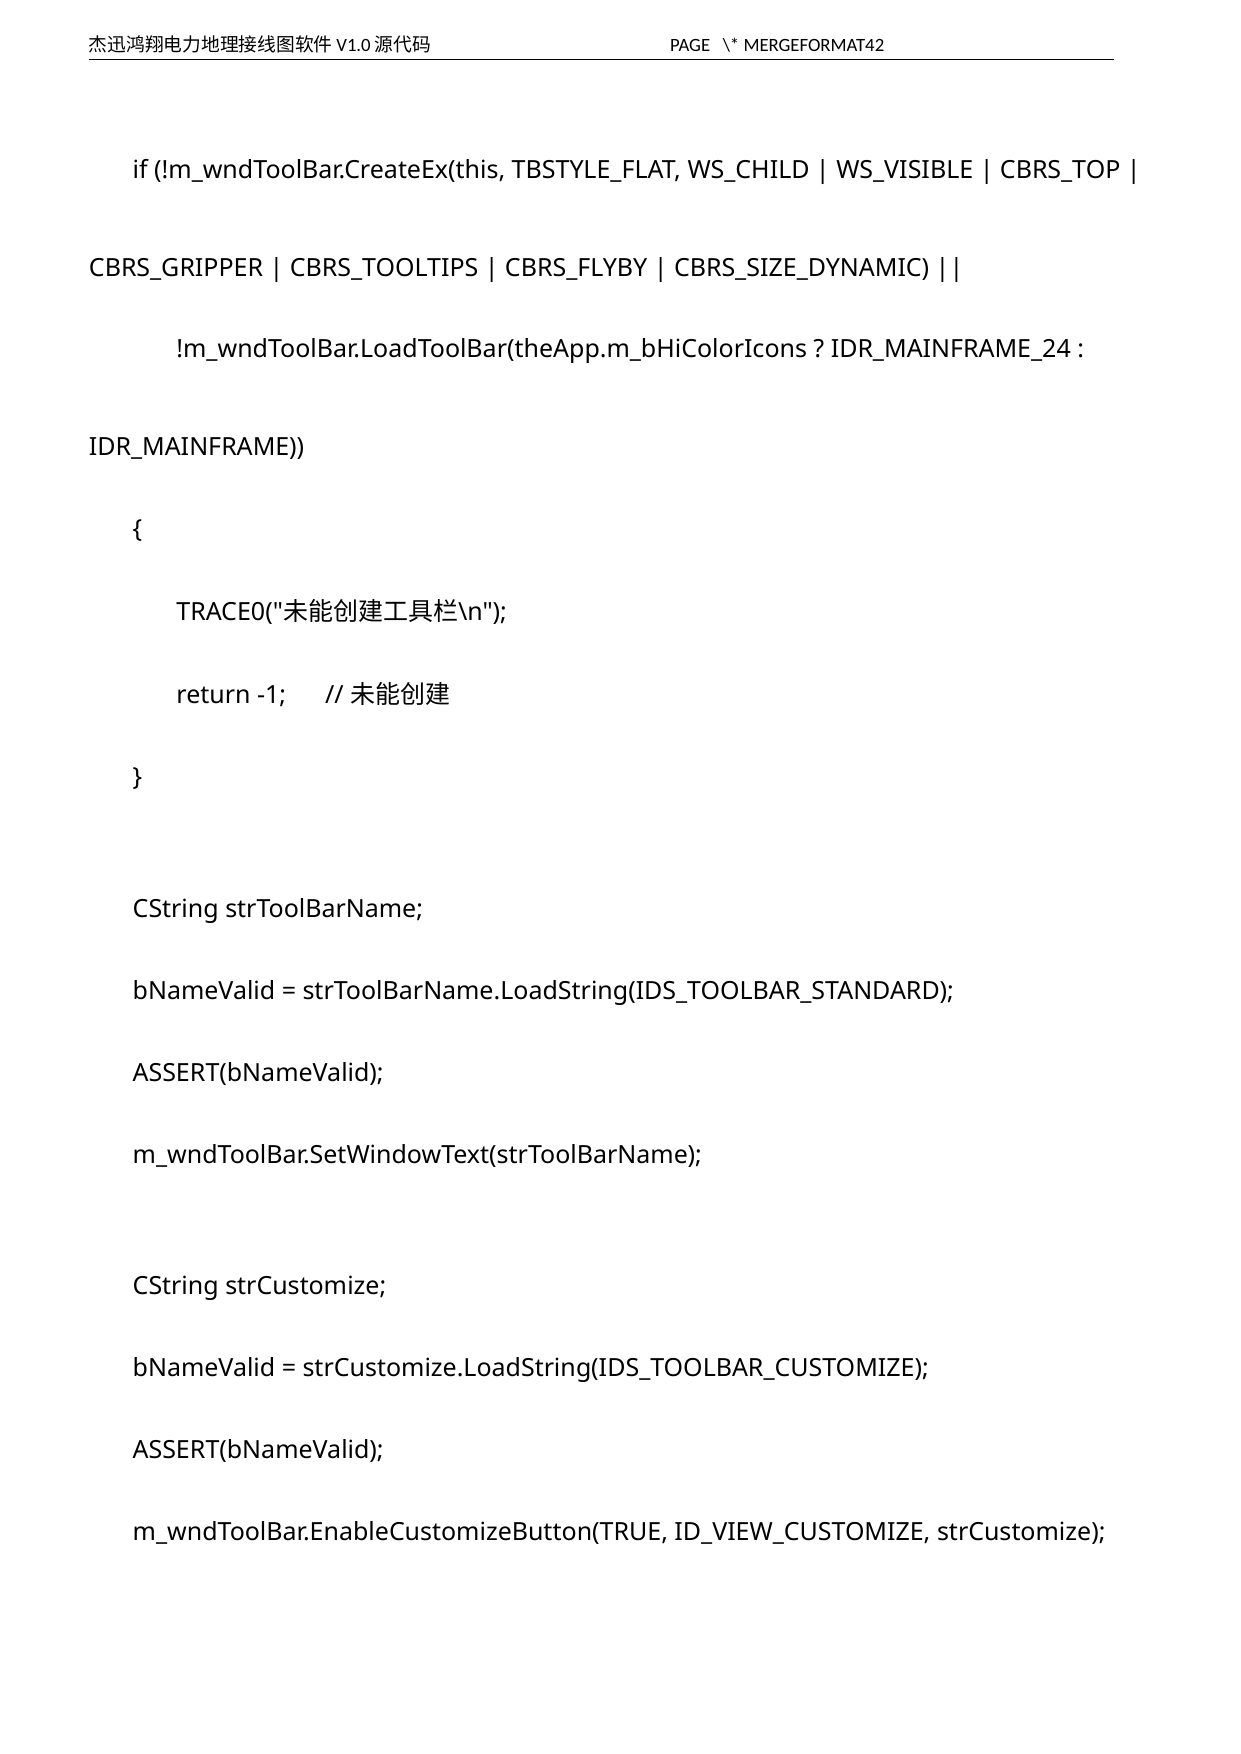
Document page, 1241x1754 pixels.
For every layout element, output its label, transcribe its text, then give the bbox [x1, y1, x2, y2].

text TRACE0("未能创建工具栏\n"); [89, 577, 1152, 642]
text bNameValid = strToolBarName.LoadString(IDS_TOOLBAR_STANDARD); [89, 957, 1152, 1022]
text ASSERT(bNameValid); [89, 1416, 1152, 1481]
text !m_wndToolBar.LoadToolBar(theApp.m_bHiColorIcons ? IDR_MAINFRAME_24 : IDR_MAINFRAME)) [89, 316, 1152, 478]
text ASSERT(bNameValid); [89, 1039, 1152, 1104]
text } [89, 743, 1152, 808]
text m_wndToolBar.EnableCustomizeButton(TRUE, ID_VIEW_CUSTOMIZE, strCustomize); [89, 1498, 1152, 1563]
text if (!m_wndToolBar.CreateEx(this, TBSTYLE_FLAT, WS_CHILD | WS_VISIBLE | CBRS_TOP | CBRS_GRIPPER | CBRS_TOOLTIPS | CBRS_FLYBY | CBRS_SIZE_DYNAMIC) || [89, 136, 1152, 299]
text { [89, 495, 1152, 560]
text bNameValid = strCustomize.LoadString(IDS_TOOLBAR_CUSTOMIZE); [89, 1334, 1152, 1399]
text return -1; // 未能创建 [89, 660, 1152, 725]
text CString strToolBarName; [89, 875, 1152, 940]
text m_wndToolBar.SetWindowText(strToolBarName); [89, 1121, 1152, 1186]
text CString strCustomize; [89, 1252, 1152, 1317]
